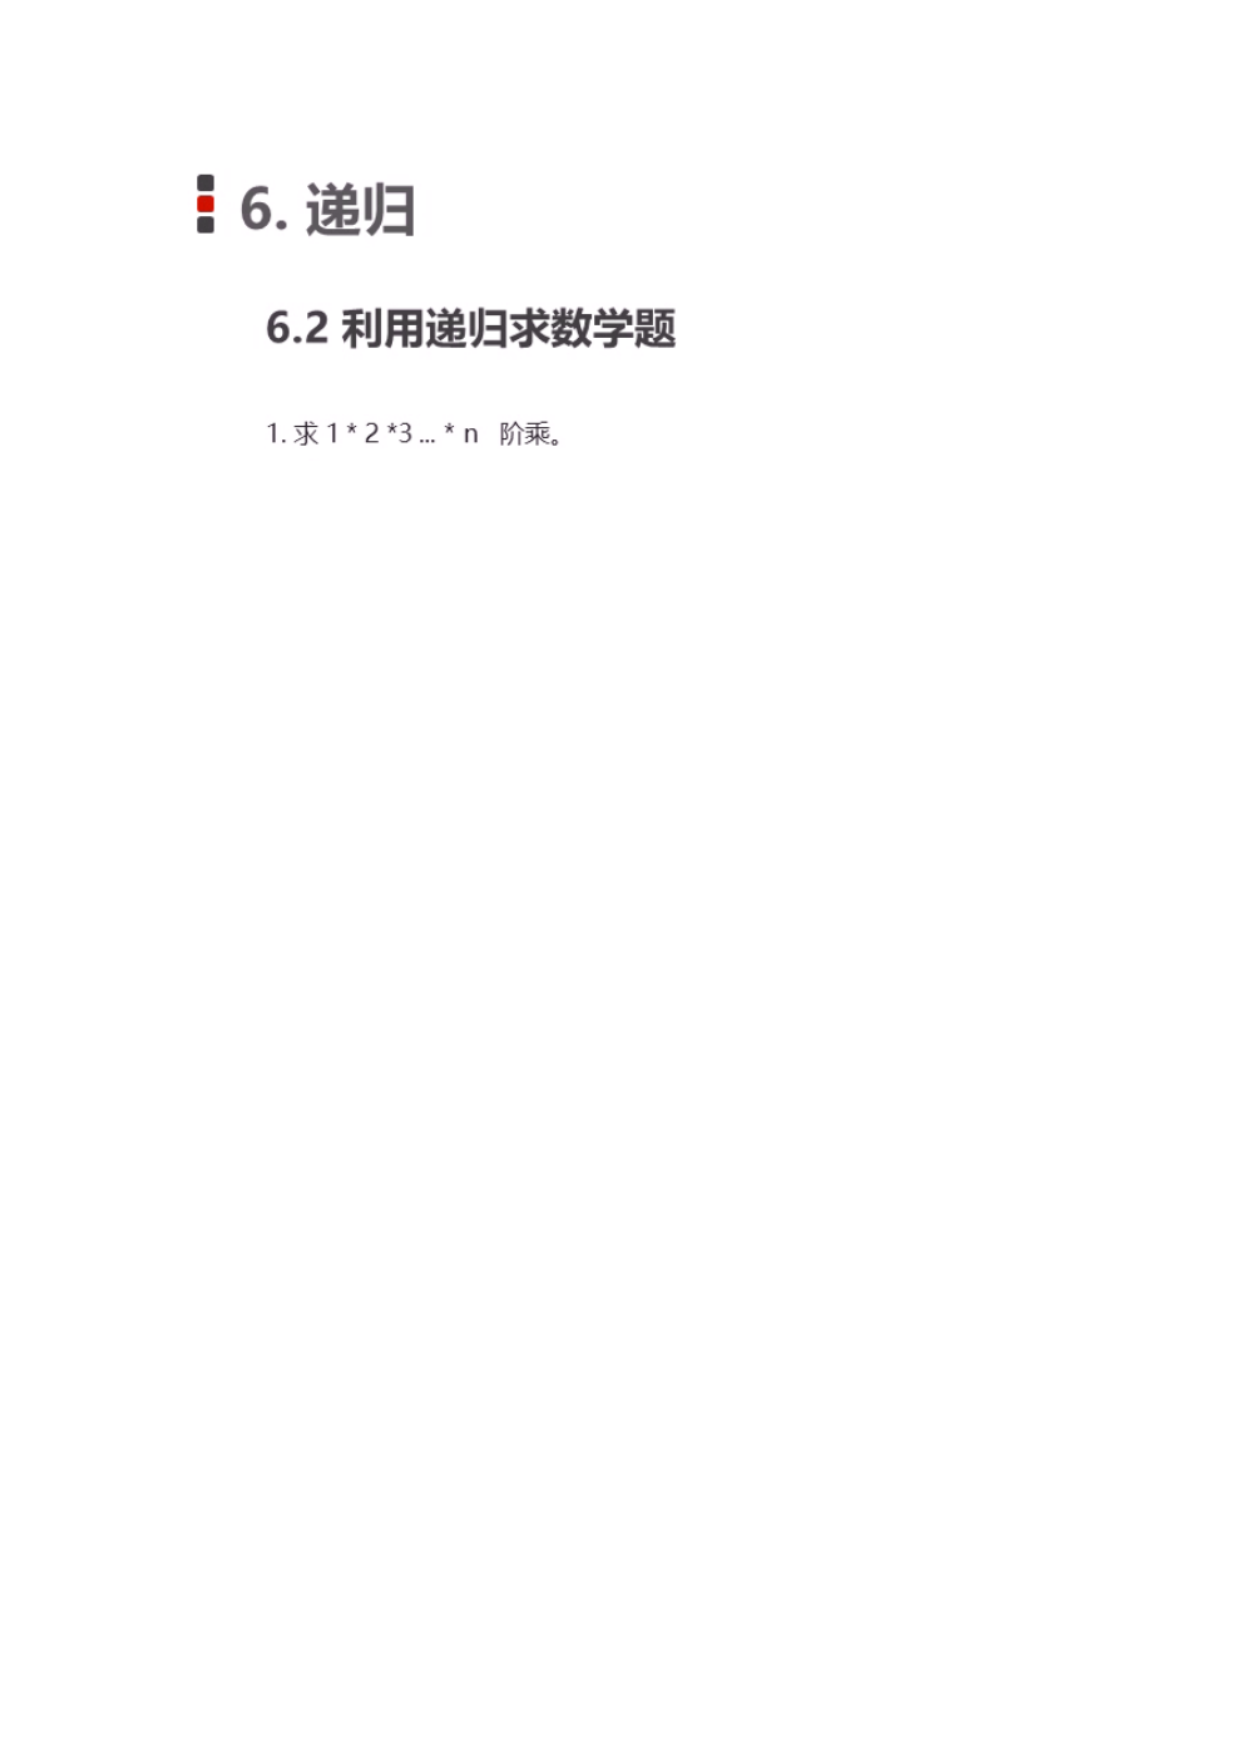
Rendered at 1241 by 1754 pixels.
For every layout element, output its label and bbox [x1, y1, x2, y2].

picture [187, 162, 682, 461]
